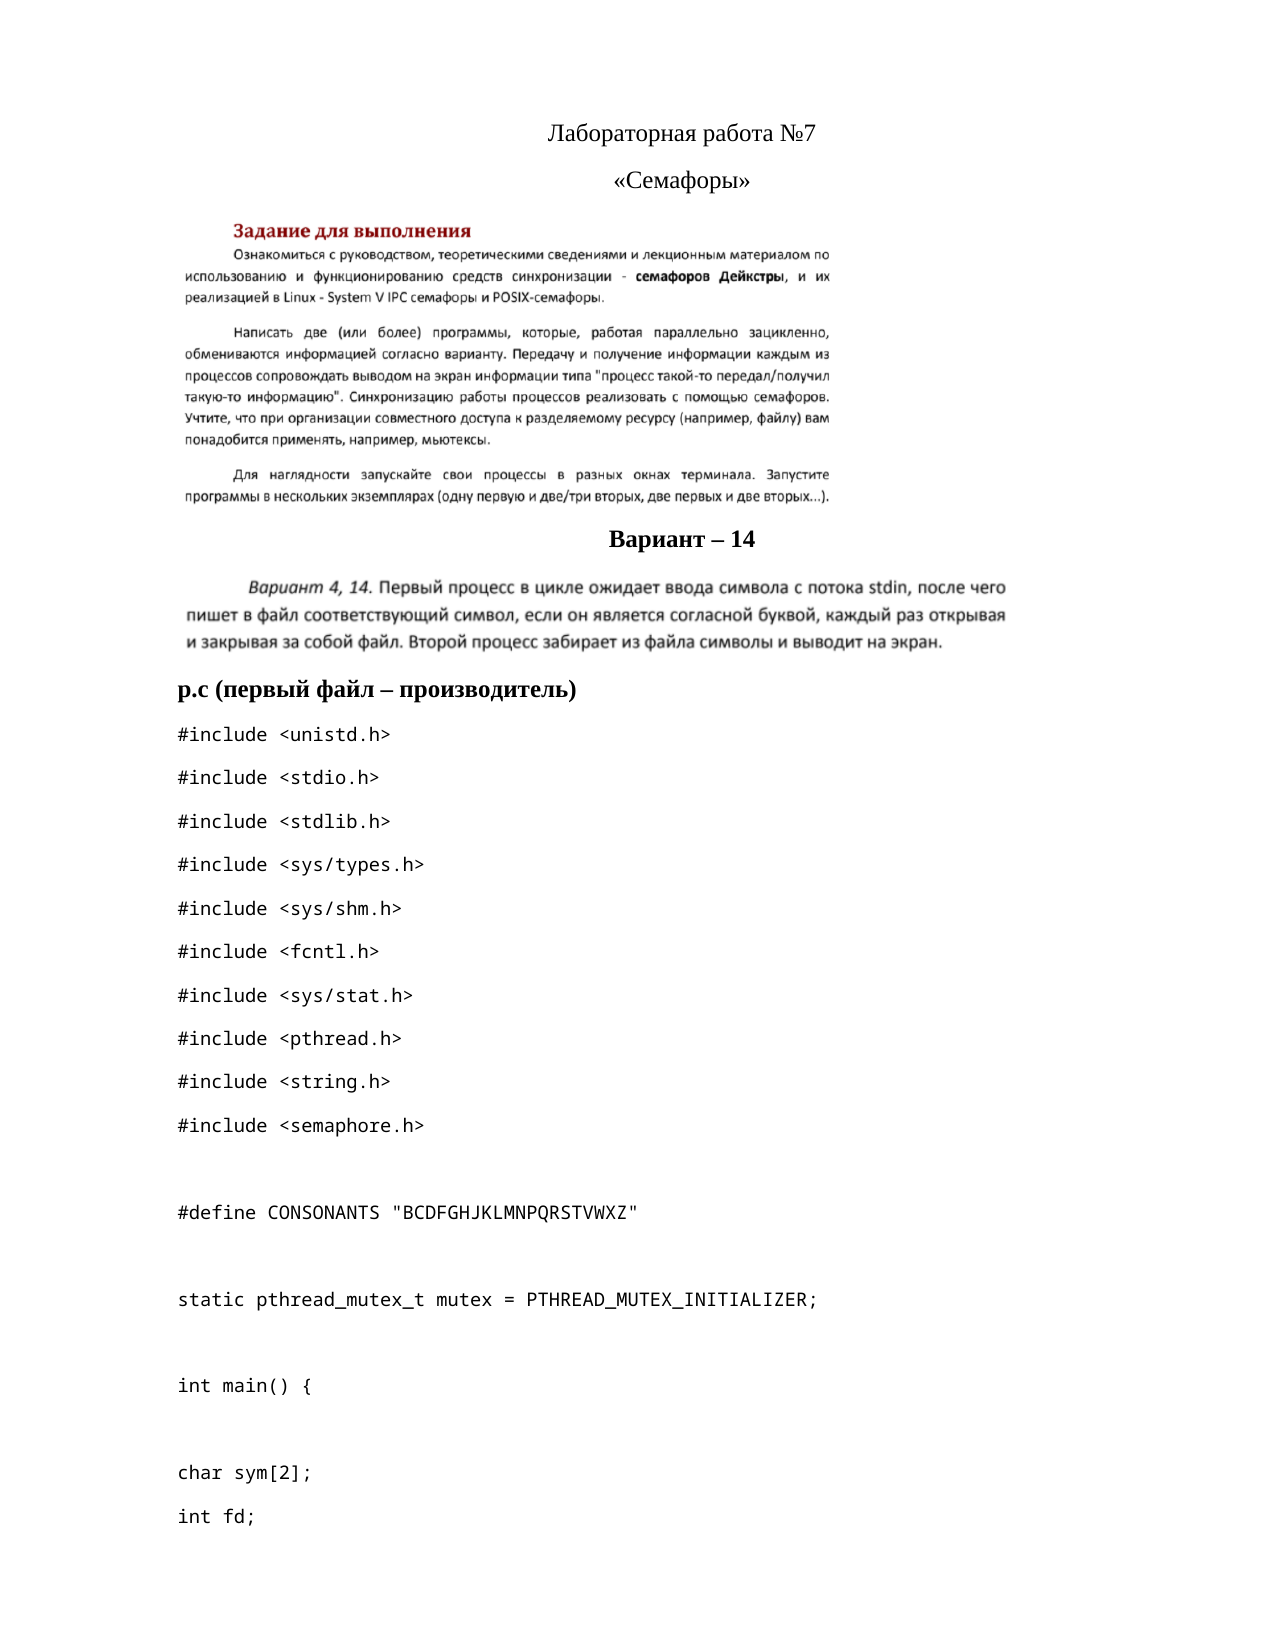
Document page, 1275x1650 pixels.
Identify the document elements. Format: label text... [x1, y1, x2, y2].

text «Семафоры» [177, 165, 1186, 194]
text Вариант – 14 [177, 524, 1186, 553]
text #include <fcntl.h> [177, 938, 1186, 964]
text int fd; [177, 1503, 1186, 1529]
text p.c (первый файл – производитель) [177, 674, 1186, 703]
text #include <semaphore.h> [177, 1112, 1186, 1138]
text static pthread_mutex_t mutex = PTHREAD_MUTEX_INITIALIZER; [177, 1286, 1186, 1311]
text int main() { [177, 1373, 1186, 1398]
text #include <sys/shm.h> [177, 895, 1186, 921]
text #include <stdlib.h> [177, 808, 1186, 834]
text #include <sys/types.h> [177, 852, 1186, 877]
picture [177, 571, 1013, 657]
text #include <stdio.h> [177, 765, 1186, 790]
text Лабораторная работа №7 [177, 118, 1186, 147]
text #include <sys/stat.h> [177, 982, 1186, 1007]
picture [177, 211, 838, 507]
text #include <string.h> [177, 1069, 1186, 1094]
text #define CONSONANTS "BCDFGHJKLMNPQRSTVWXZ" [177, 1199, 1186, 1224]
text #include <unistd.h> [177, 721, 1186, 747]
text #include <pthread.h> [177, 1025, 1186, 1051]
text char sym[2]; [177, 1460, 1186, 1485]
